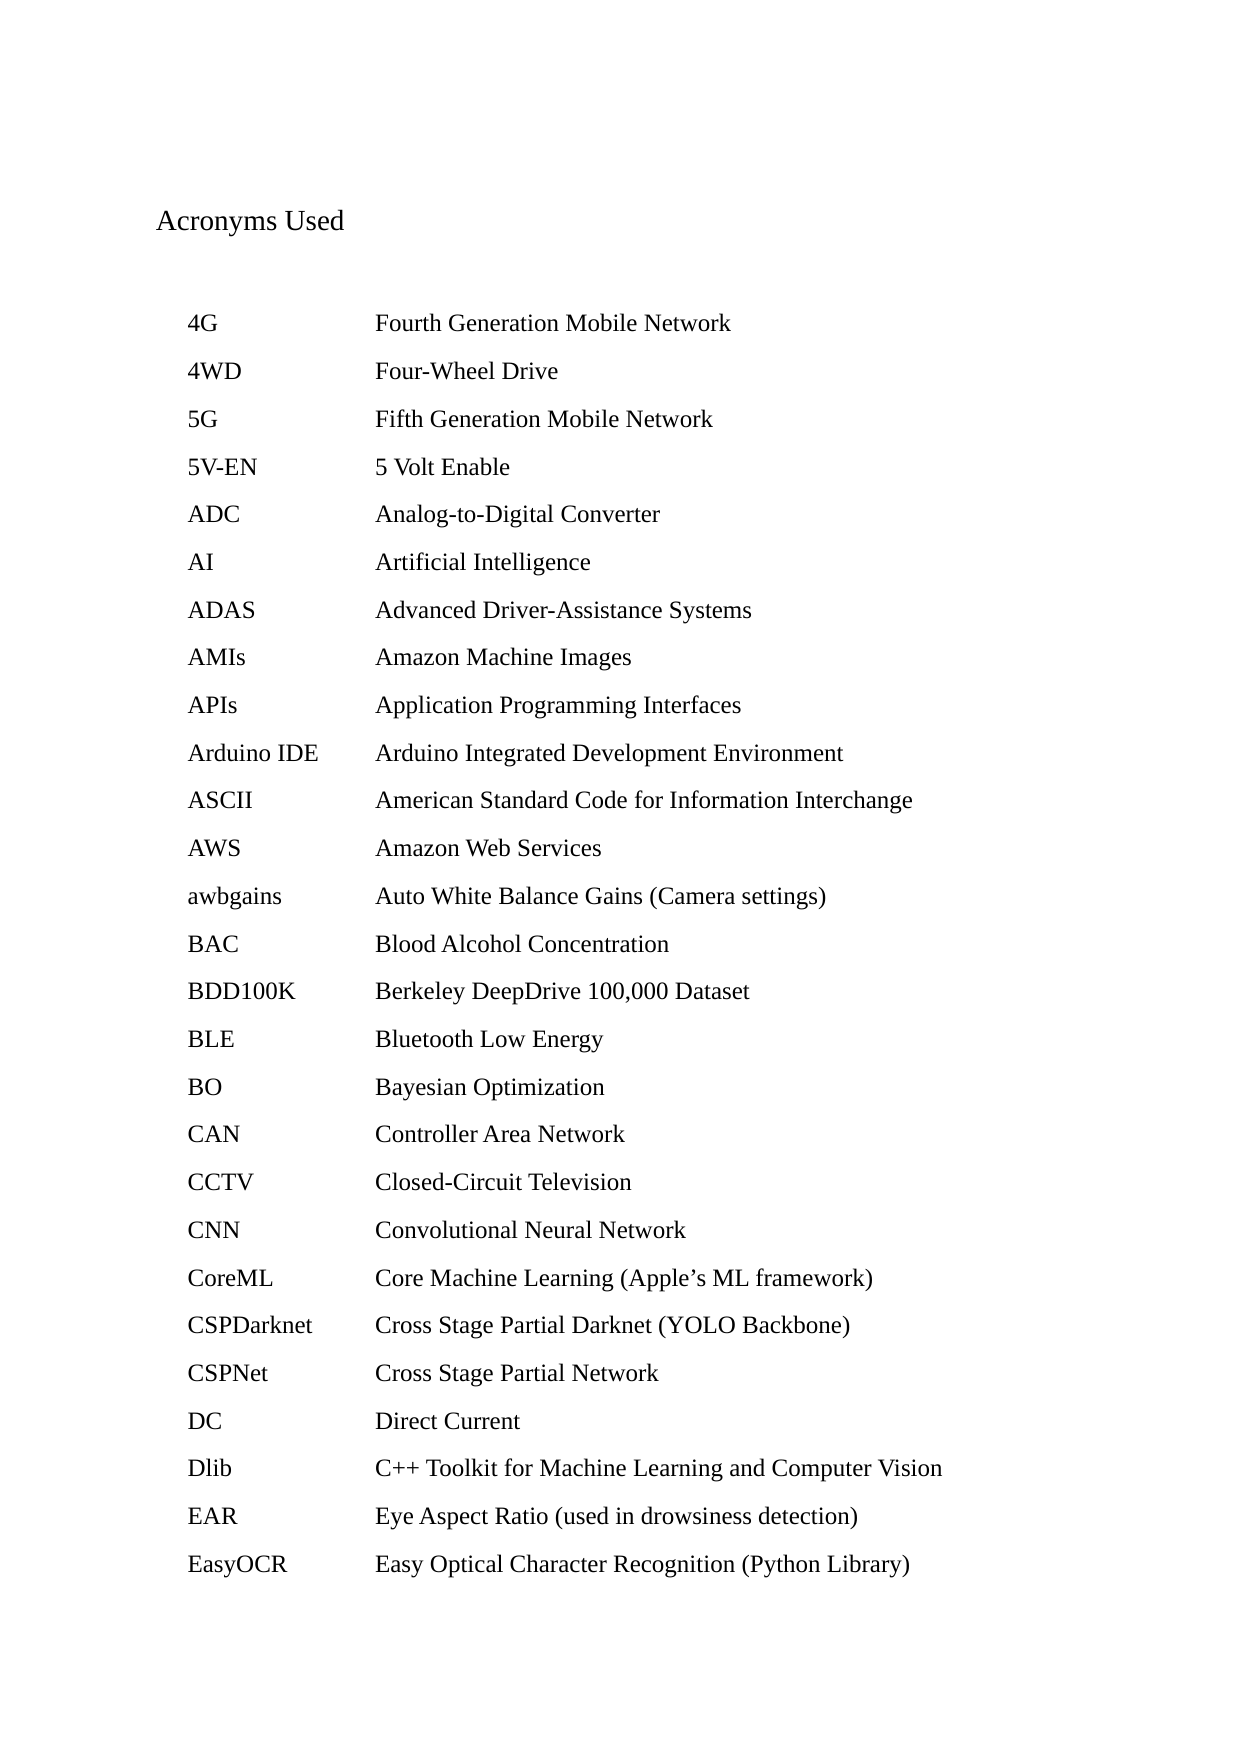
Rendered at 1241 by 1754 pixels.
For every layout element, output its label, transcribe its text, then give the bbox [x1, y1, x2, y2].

text EAR Eye Aspect Ratio (used in drowsiness detection) [187, 1501, 1090, 1530]
text 4G Fourth Generation Mobile Network [187, 308, 1090, 337]
text CNN Convolutional Neural Network [187, 1215, 1090, 1244]
text ASCII American Standard Code for Information Interchange [187, 786, 1090, 814]
text APIs Application Programming Interfaces [187, 690, 1090, 719]
text awbgains Auto White Balance Gains (Camera settings) [187, 881, 1090, 910]
text CAN Controller Area Network [187, 1119, 1090, 1148]
text BDD100K Berkeley DeepDrive 100,000 Dataset [187, 976, 1090, 1005]
text EasyOCR Easy Optical Character Recognition (Python Library) [187, 1549, 1090, 1578]
text CSPDarknet Cross Stage Partial Darknet (YOLO Backbone) [187, 1310, 1090, 1339]
text CCTV Closed-Circuit Television [187, 1167, 1090, 1196]
text ADC Analog-to-Digital Converter [187, 499, 1090, 528]
text DC Direct Current [187, 1406, 1090, 1434]
text Dlib C++ Toolkit for Machine Learning and Computer Vision [187, 1453, 1090, 1482]
text BLE Bluetooth Low Energy [187, 1024, 1090, 1053]
text CoreML Core Machine Learning (Apple’s ML framework) [187, 1263, 1090, 1291]
text CSPNet Cross Stage Partial Network [187, 1358, 1090, 1387]
text 4WD Four-Wheel Drive [187, 356, 1090, 385]
text AI Artificial Intelligence [187, 547, 1090, 576]
text Acronyms Used [150, 203, 1090, 236]
text ADAS Advanced Driver-Assistance Systems [187, 595, 1090, 623]
text Arduino IDE Arduino Integrated Development Environment [187, 738, 1090, 767]
text 5G Fifth Generation Mobile Network [187, 404, 1090, 433]
text 5V-EN 5 Volt Enable [187, 452, 1090, 480]
text AWS Amazon Web Services [187, 833, 1090, 862]
text BO Bayesian Optimization [187, 1072, 1090, 1101]
text AMIs Amazon Machine Images [187, 642, 1090, 671]
text BAC Blood Alcohol Concentration [187, 929, 1090, 957]
